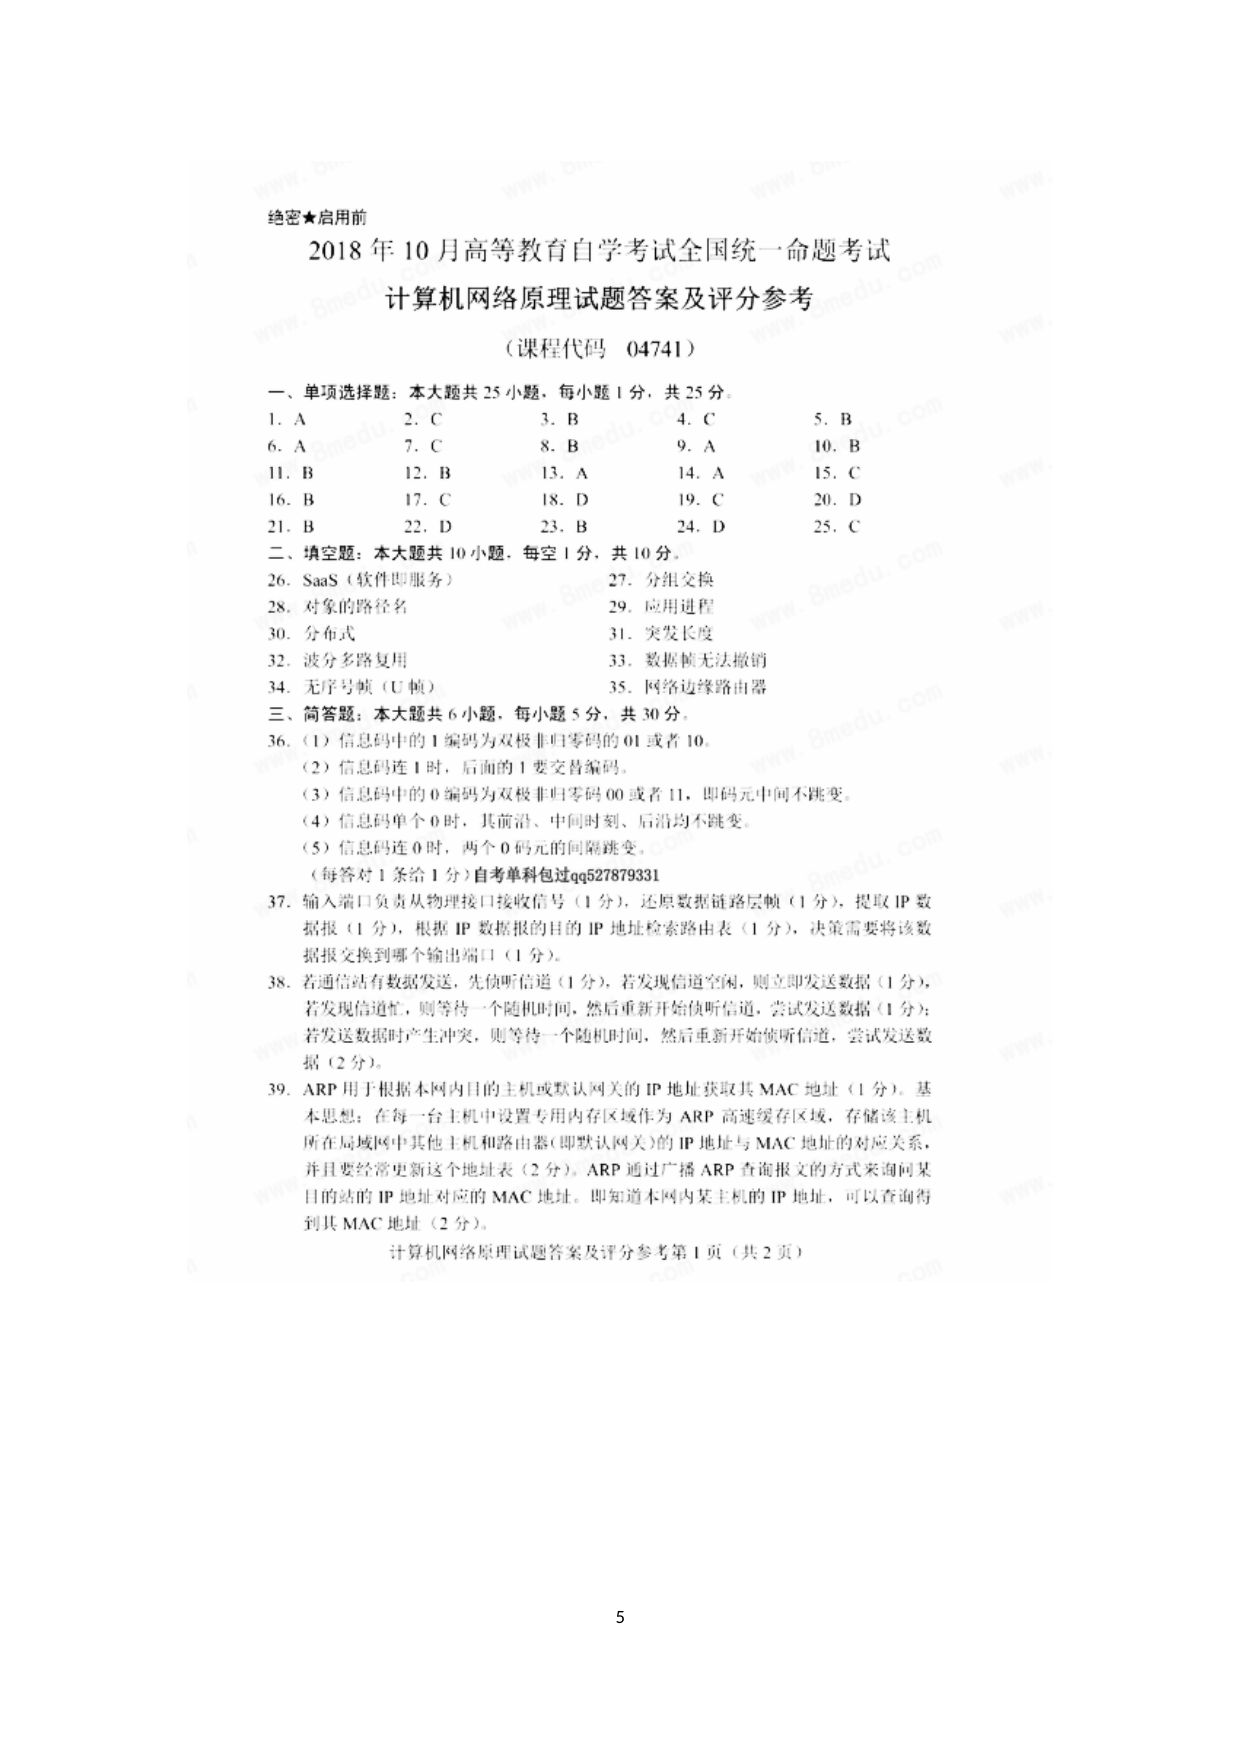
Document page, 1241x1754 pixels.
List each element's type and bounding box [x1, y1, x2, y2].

picture [187, 161, 1053, 1282]
